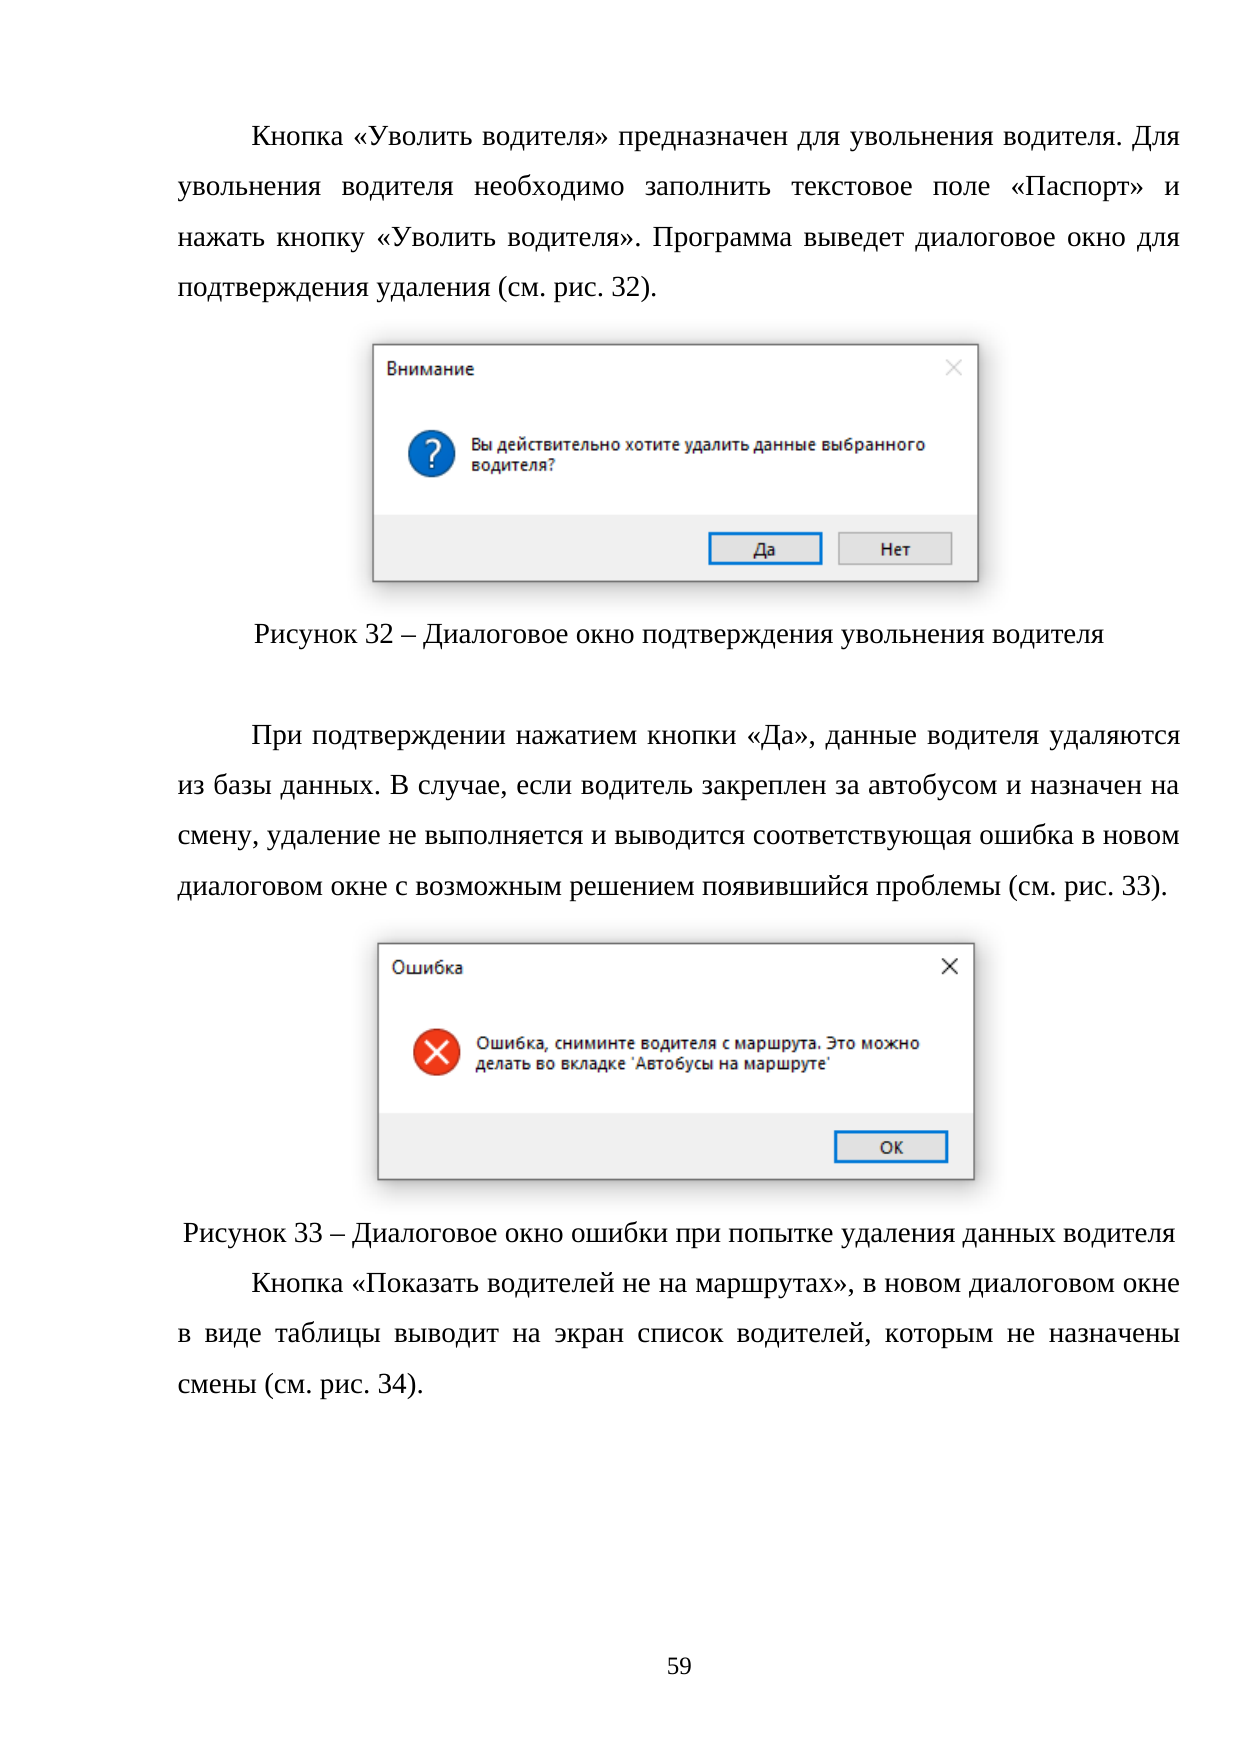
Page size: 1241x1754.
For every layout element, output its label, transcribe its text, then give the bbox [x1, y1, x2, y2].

picture [346, 319, 1012, 617]
text Кнопка «Показать водителей не на маршрутах», в новом диалоговом окне в виде таблицы выводит на экран список водителей, которым не назначены смены (см. рис. 34). [177, 1265, 1181, 1399]
picture [351, 918, 1008, 1215]
text Рисунок 33 – Диалоговое окно ошибки при попытке удаления данных водителя [177, 1215, 1181, 1248]
text Кнопка «Уволить водителя» предназначен для увольнения водителя. Для увольнения водителя необходимо заполнить текстовое поле «Паспорт» и нажать кнопку «Уволить водителя». Программа выведет диалоговое окно для подтверждения удаления (см. рис. 32). [177, 118, 1181, 303]
text Рисунок 32 – Диалоговое окно подтверждения увольнения водителя [177, 616, 1181, 650]
text При подтверждении нажатием кнопки «Да», данные водителя удаляются из базы данных. В случае, если водитель закреплен за автобусом и назначен на смену, удаление не выполняется и выводится соответствующая ошибка в новом диалоговом окне с возможным решением появившийся проблемы (см. рис. 33). [177, 717, 1181, 901]
